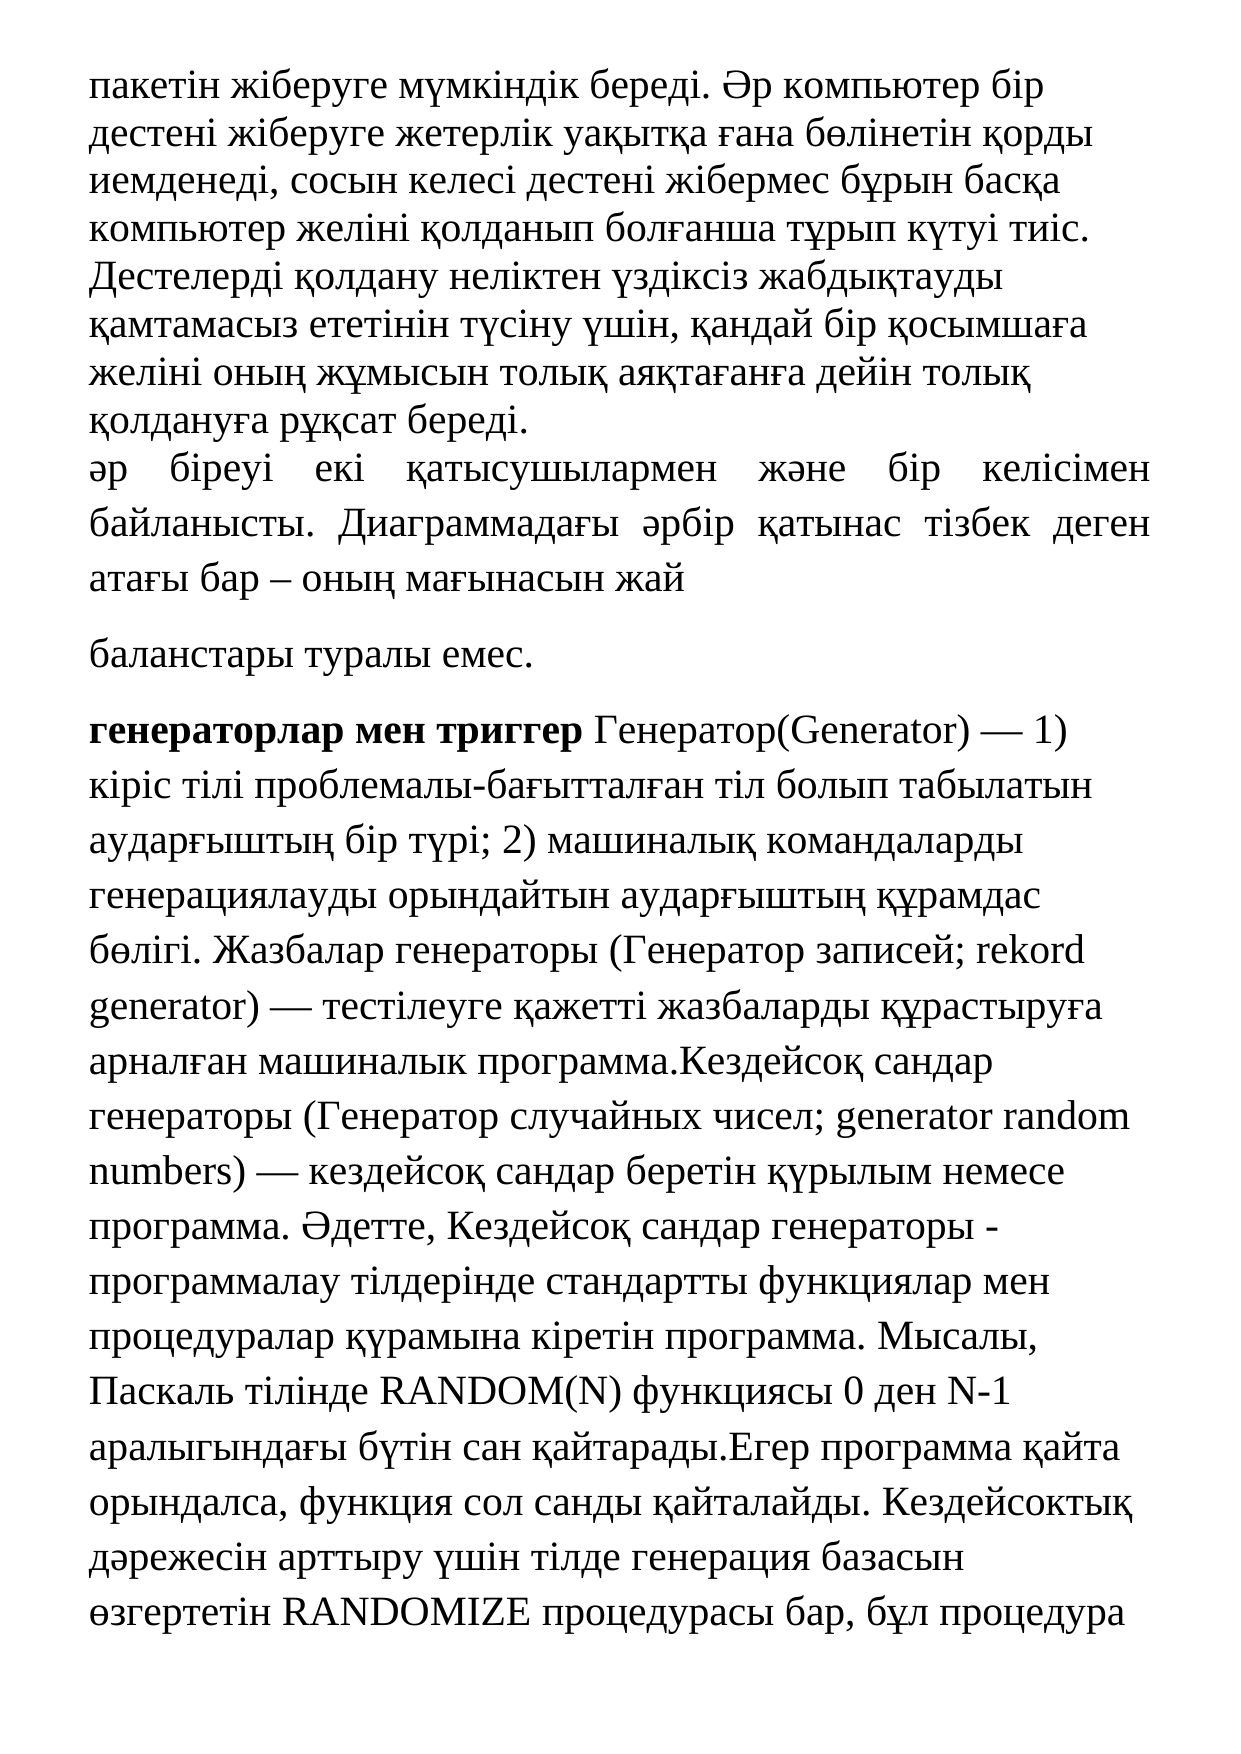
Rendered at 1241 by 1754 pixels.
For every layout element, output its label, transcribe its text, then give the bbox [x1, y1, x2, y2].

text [89, 59, 1152, 442]
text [89, 704, 1152, 1634]
text әр біреуі екі қатысушылармен және бір келісімен байланысты. Диаграммадағы әрбір қатынас тізбек деген атағы бар – оның мағынасын жай [89, 442, 1152, 601]
text баланстары туралы емес. [89, 629, 1152, 677]
